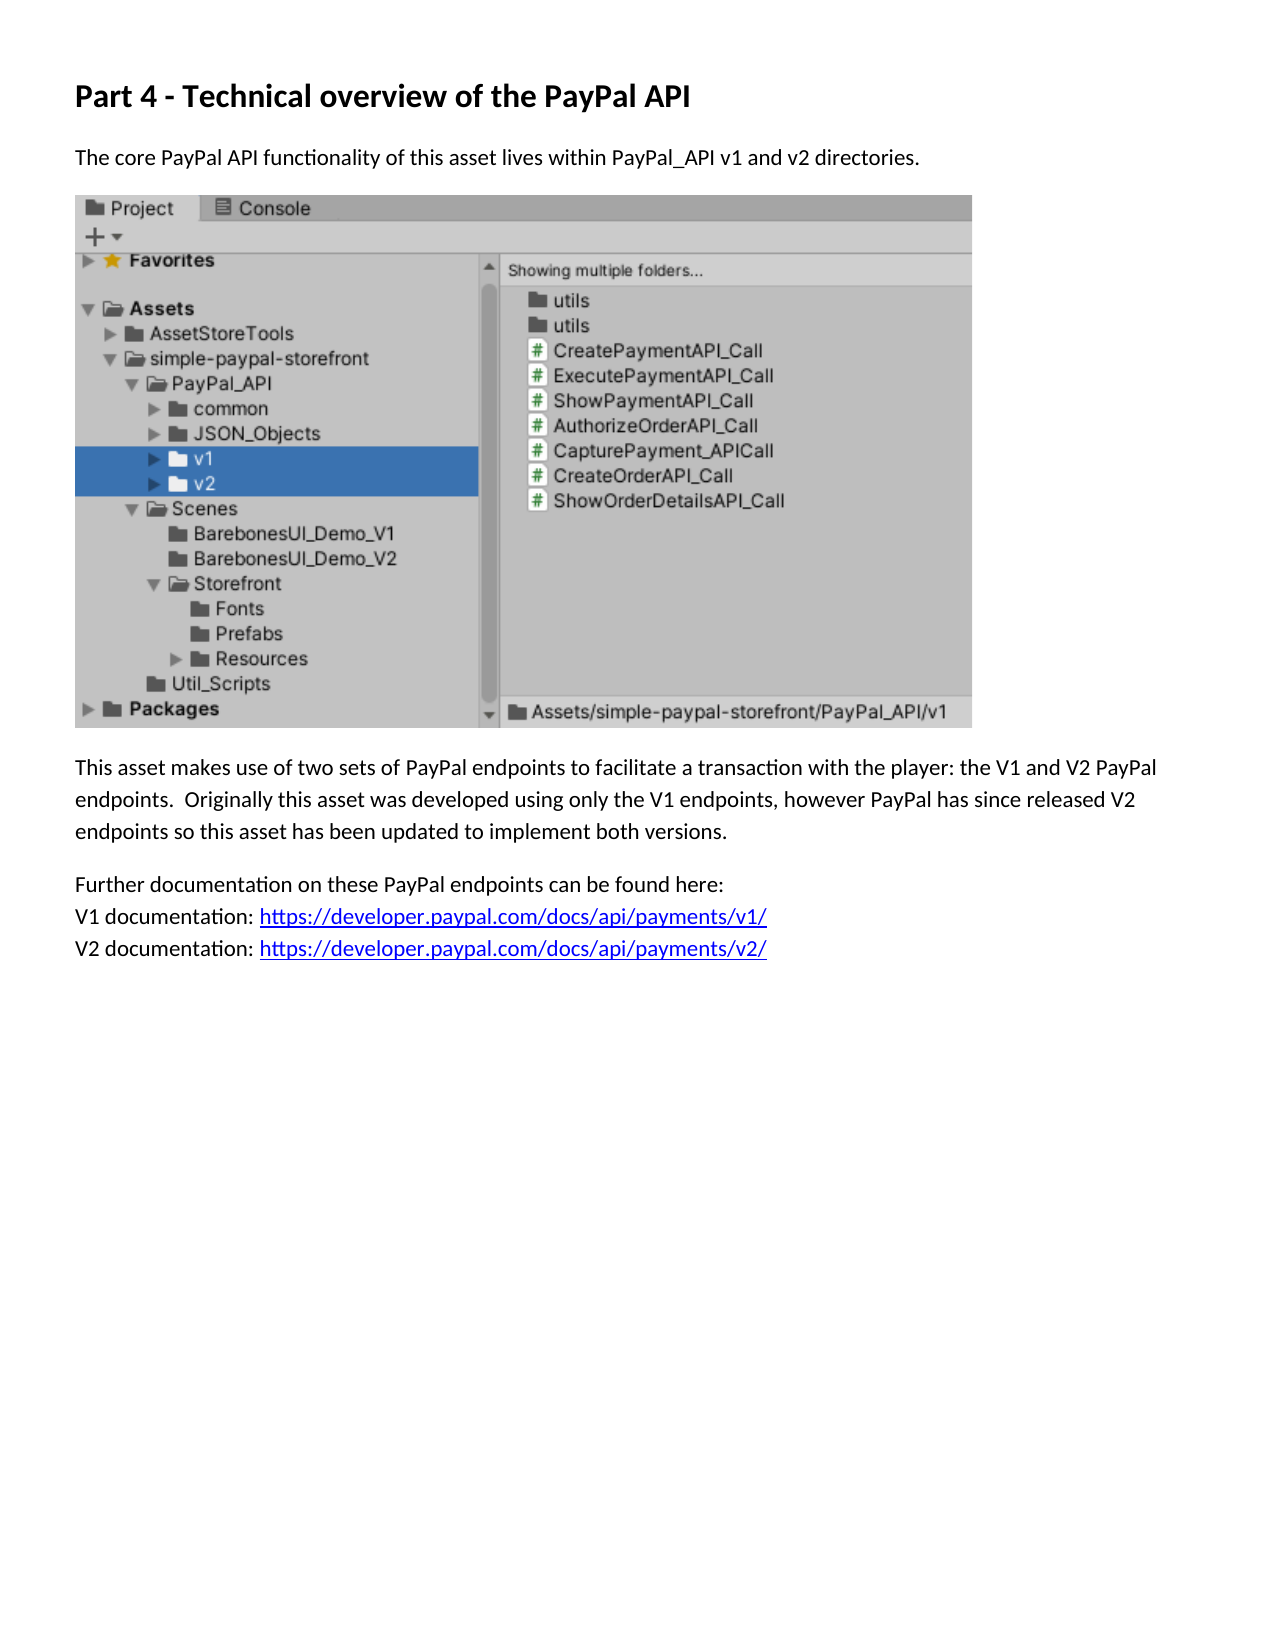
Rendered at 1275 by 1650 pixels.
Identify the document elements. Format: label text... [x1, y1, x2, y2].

text Further documentation on these PayPal endpoints can be found here: V1 documentation: https://developer.paypal.com/docs/api/payments/v1/ V2 documentation: https://developer.paypal.com/docs/api/payments/v2/ [75, 870, 1200, 962]
text This asset makes use of two sets of PayPal endpoints to facilitate a transaction with the player: the V1 and V2 PayPal endpoints. Originally this asset was developed using only the V1 endpoints, however PayPal has since released V2 endpoints so this asset has been updated to implement both versions. [75, 753, 1200, 845]
text Part 4 - Technical overview of the PayPal API [75, 75, 1200, 116]
text The core PayPal API functionality of this asset lives within PayPal_API v1 and v2 directories. [75, 143, 1200, 171]
picture [75, 195, 973, 728]
